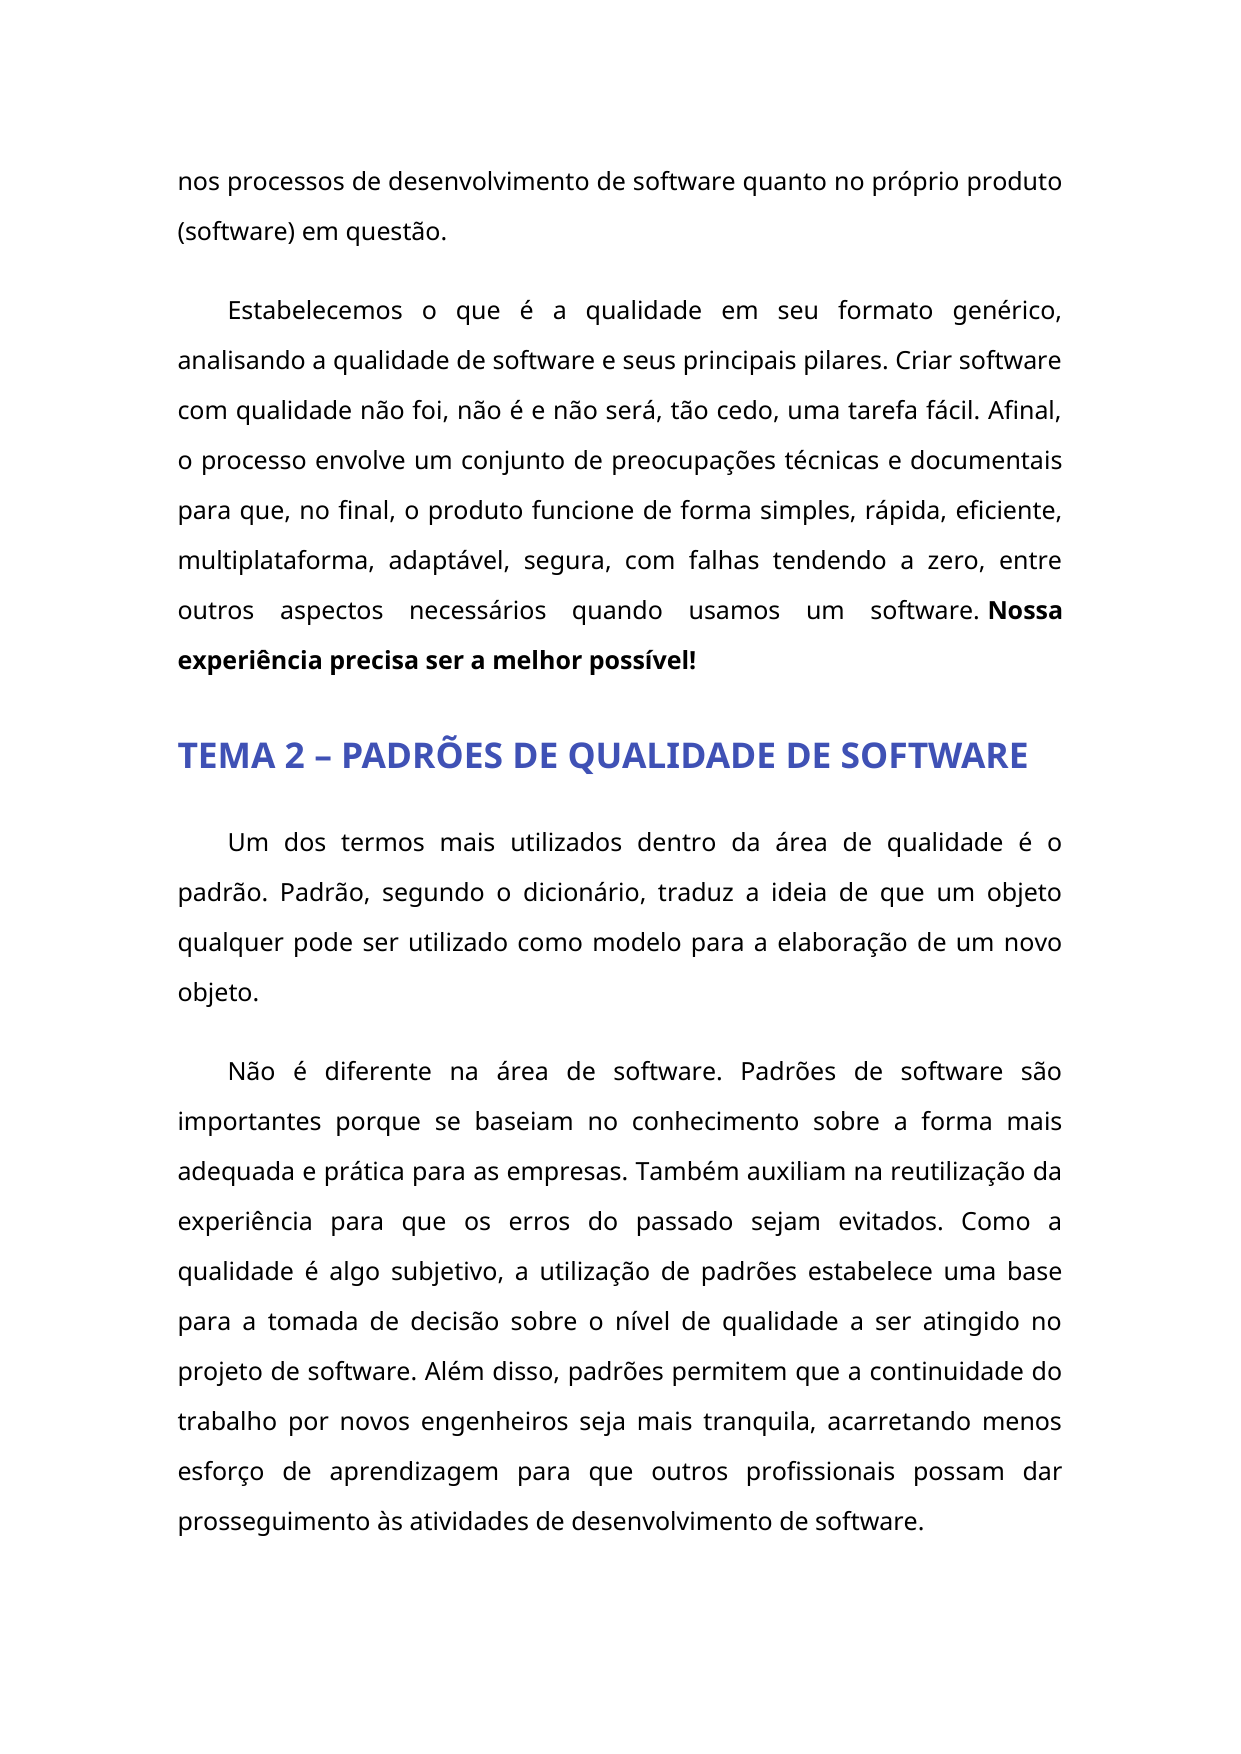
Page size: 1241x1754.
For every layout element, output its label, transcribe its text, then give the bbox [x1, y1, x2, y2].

text Não é diferente na área de software. Padrões de software são importantes porque se baseiam no conhecimento sobre a forma mais adequada e prática para as empresas. Também auxiliam na reutilização da experiência para que os erros do passado sejam evitados. Como a qualidade é algo subjetivo, a utilização de padrões estabelece uma base para a tomada de decisão sobre o nível de qualidade a ser atingido no projeto de software. Além disso, padrões permitem que a continuidade do trabalho por novos engenheiros seja mais tranquila, acarretando menos esforço de aprendizagem para que outros profissionais possam dar prosseguimento às atividades de desenvolvimento de software. [177, 1038, 1063, 1538]
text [177, 148, 1063, 248]
text Um dos termos mais utilizados dentro da área de qualidade é o padrão. Padrão, segundo o dicionário, traduz a ideia de que um objeto qualquer pode ser utilizado como modelo para a elaboração de um novo objeto. [177, 808, 1063, 1008]
text TEMA 2 – PADRÕES DE QUALIDADE DE SOFTWARE [177, 727, 1063, 779]
text Estabelecemos o que é a qualidade em seu formato genérico, analisando a qualidade de software e seus principais pilares. Criar software com qualidade não foi, não é e não será, tão cedo, uma tarefa fácil. Afinal, o processo envolve um conjunto de preocupações técnicas e documentais para que, no final, o produto funcione de forma simples, rápida, eficiente, multiplataforma, adaptável, segura, com falhas tendendo a zero, entre outros aspectos necessários quando usamos um software. Nossa experiência precisa ser a melhor possível! [177, 277, 1063, 677]
